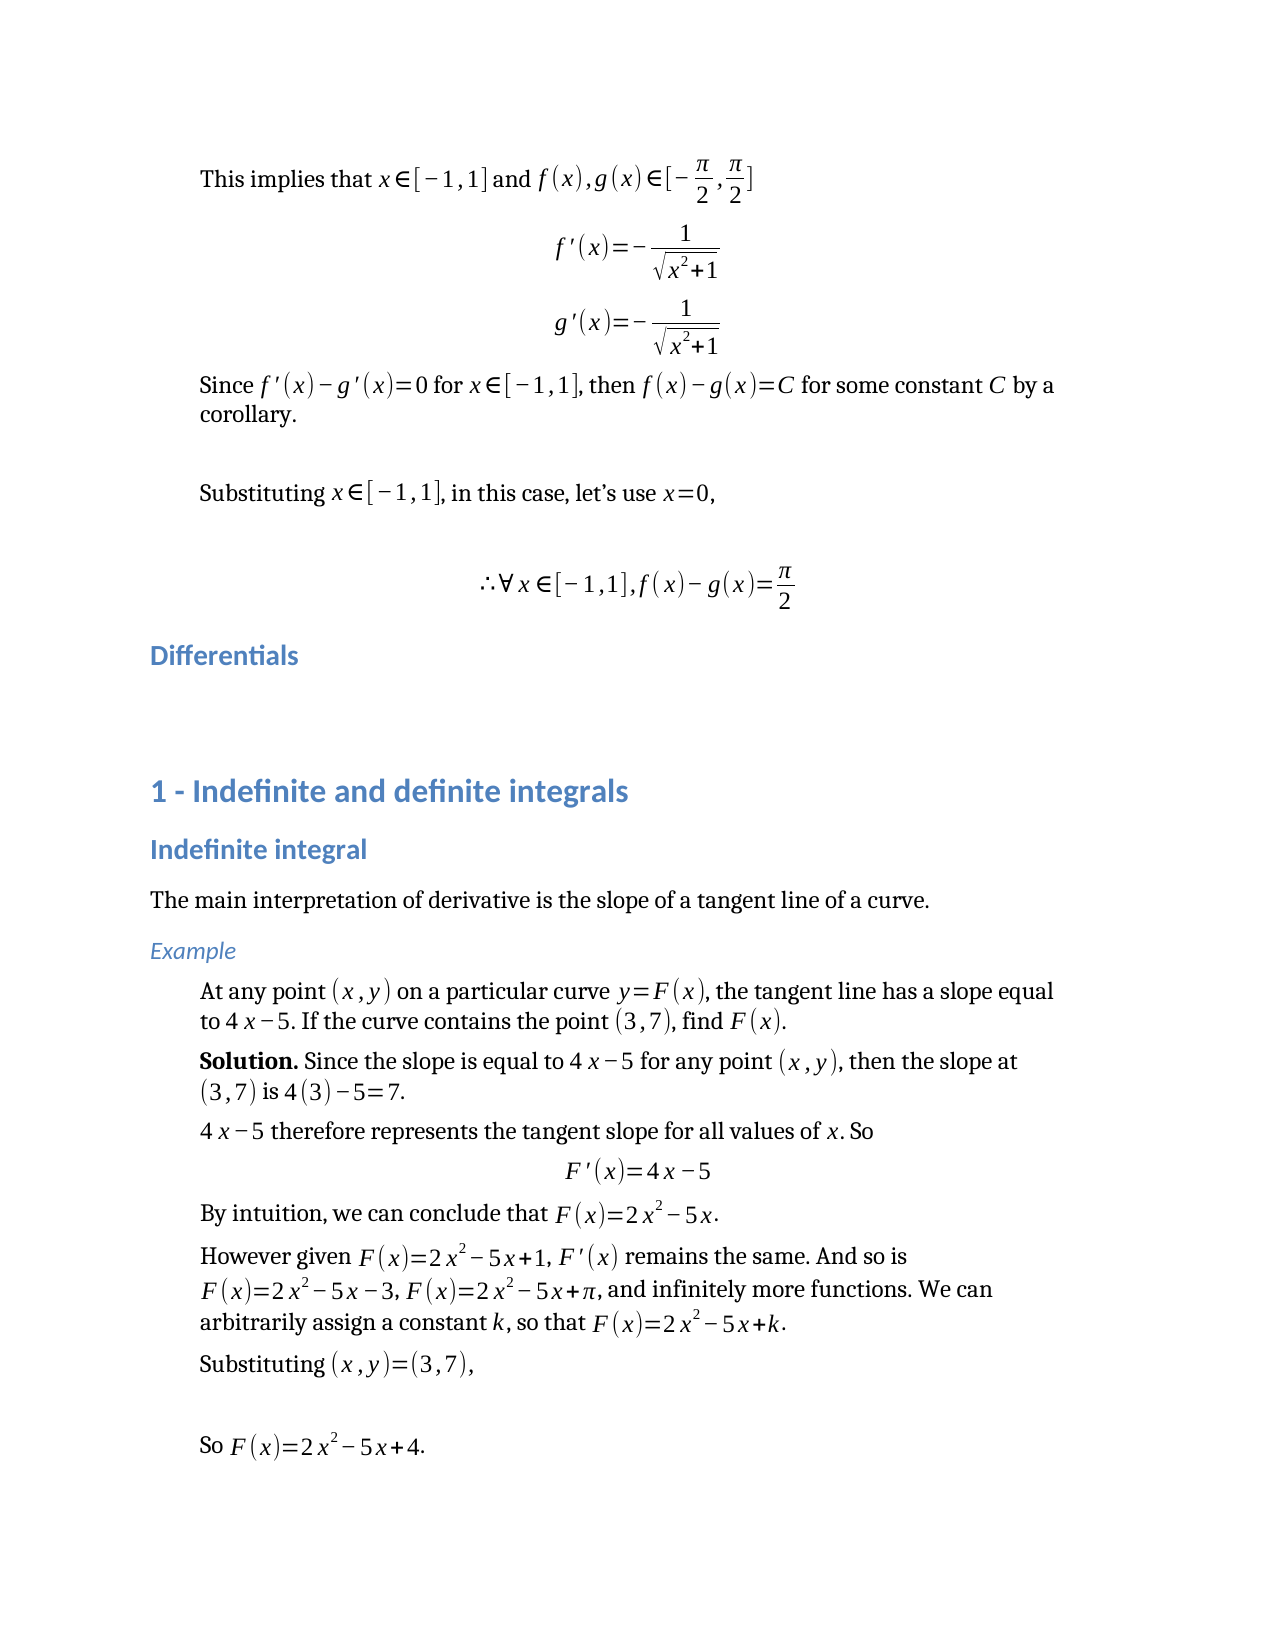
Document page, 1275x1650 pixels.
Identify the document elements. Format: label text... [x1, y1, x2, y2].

subtitle Indefinite integral [150, 831, 1125, 867]
text Substituting [200, 1349, 1075, 1379]
text So . [200, 1429, 1075, 1462]
subtitle Example [150, 935, 1125, 966]
text However given , remains the same. And so is , , and infinitely more functions. We can arbitrarily assign a constant , so that . [200, 1240, 1075, 1339]
text therefore represents the tangent slope for all values of . So [200, 1117, 1075, 1146]
text By intuition, we can conclude that . [200, 1197, 1075, 1229]
text Since for , then for some constant by a corollary. [200, 370, 1075, 429]
subtitle 1 - Indefinite and definite integrals [150, 770, 1125, 811]
text The main interpretation of derivative is the slope of a tangent line of a curve. [150, 886, 1125, 914]
text Solution. Since the slope is equal to for any point , then the slope at is . [200, 1047, 1075, 1107]
text At any point on a particular curve , the tangent line has a slope equal to . If the curve contains the point , find . [200, 976, 1075, 1036]
text Substituting , in this case, let’s use , [200, 478, 1075, 507]
text This implies that and [200, 150, 1075, 209]
subtitle Differentials [150, 637, 1125, 672]
